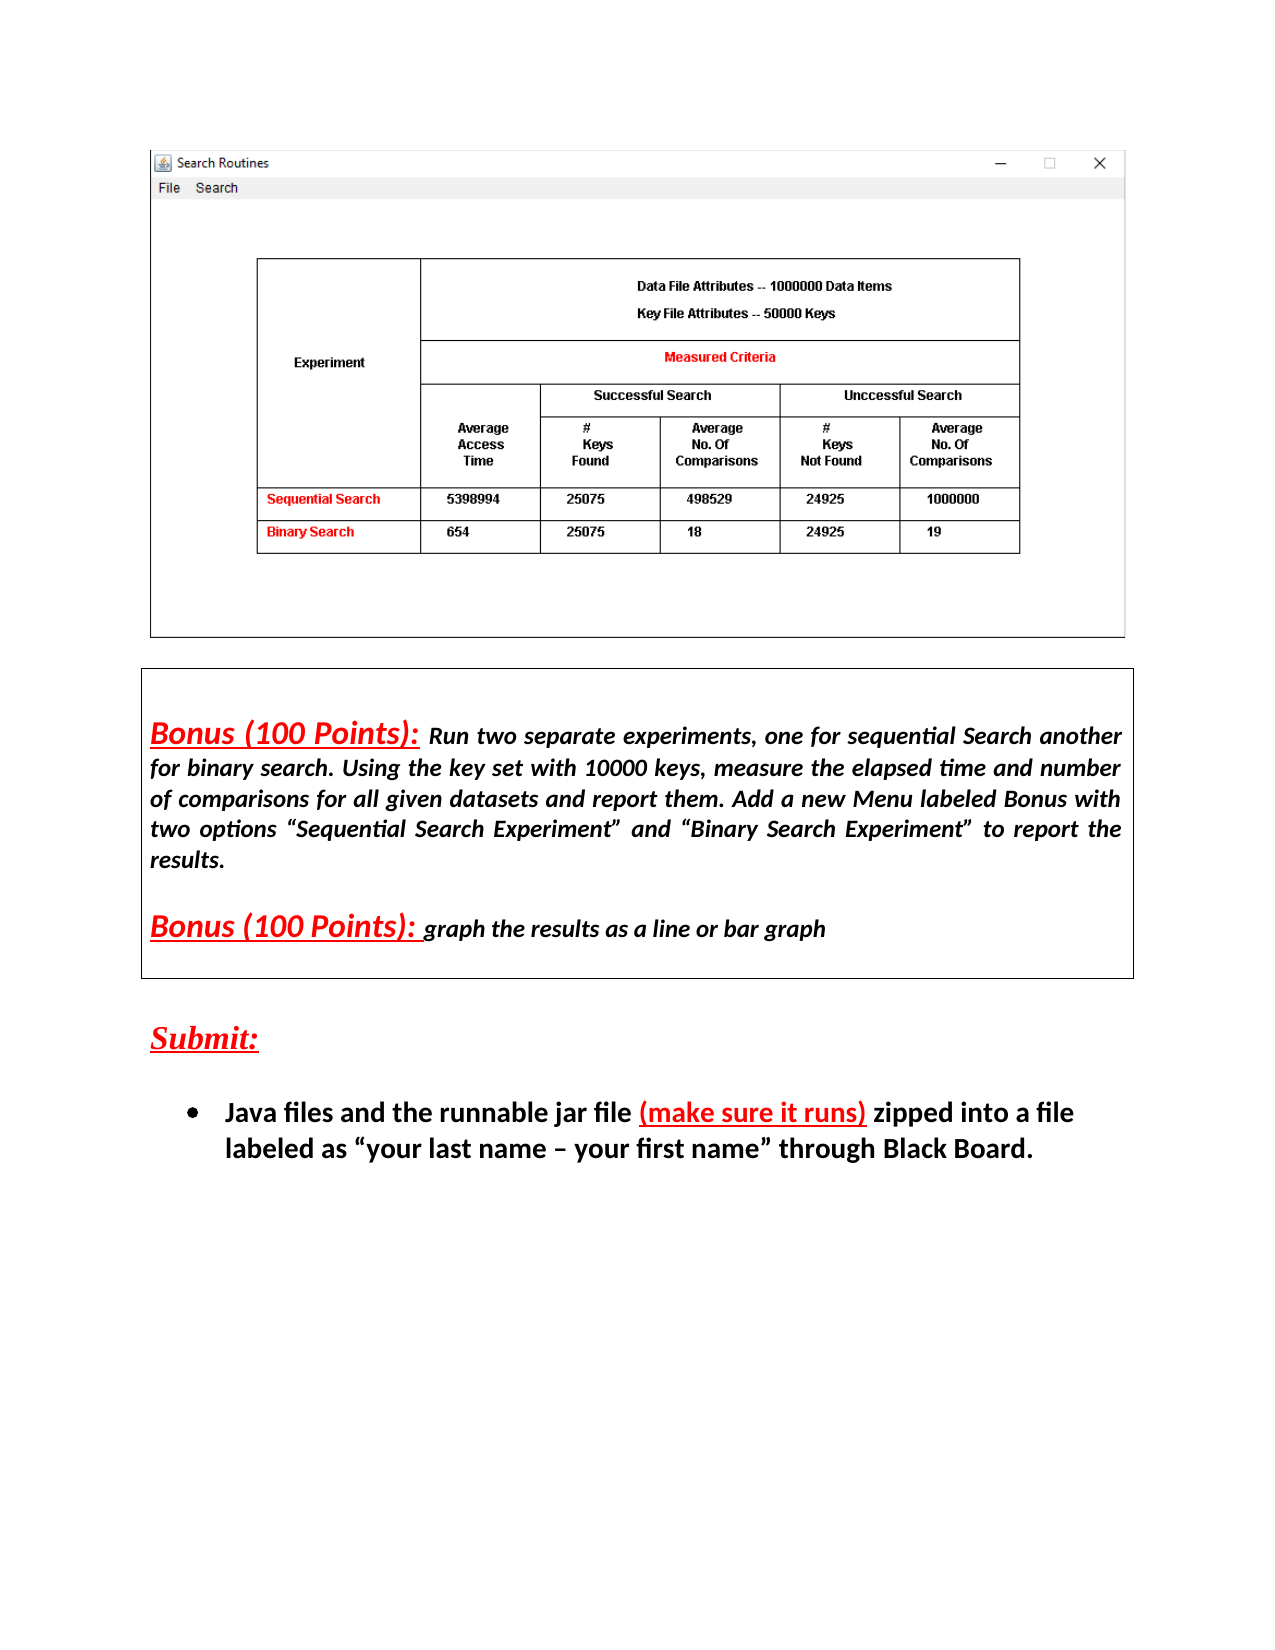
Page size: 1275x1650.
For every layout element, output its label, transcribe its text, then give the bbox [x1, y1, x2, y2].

text Bonus (100 Points): graph the results as a line or bar graph [150, 905, 1125, 946]
list Java files and the runnable jar file (make sure it runs) zipped into a file labeled as “your last name – your first name” through Black Board. [187, 1094, 1125, 1166]
picture [150, 150, 1125, 638]
text Bonus (100 Points): Run two separate experiments, one for sequential Search another for binary search. Using the key set with 10000 keys, measure the elapsed time and number of comparisons for all given datasets and report them. Add a new Menu labeled Bonus with two options “Sequential Search Experiment” and “Binary Search Experiment” to report the results. [150, 712, 1125, 875]
text Submit: [150, 1018, 1125, 1056]
